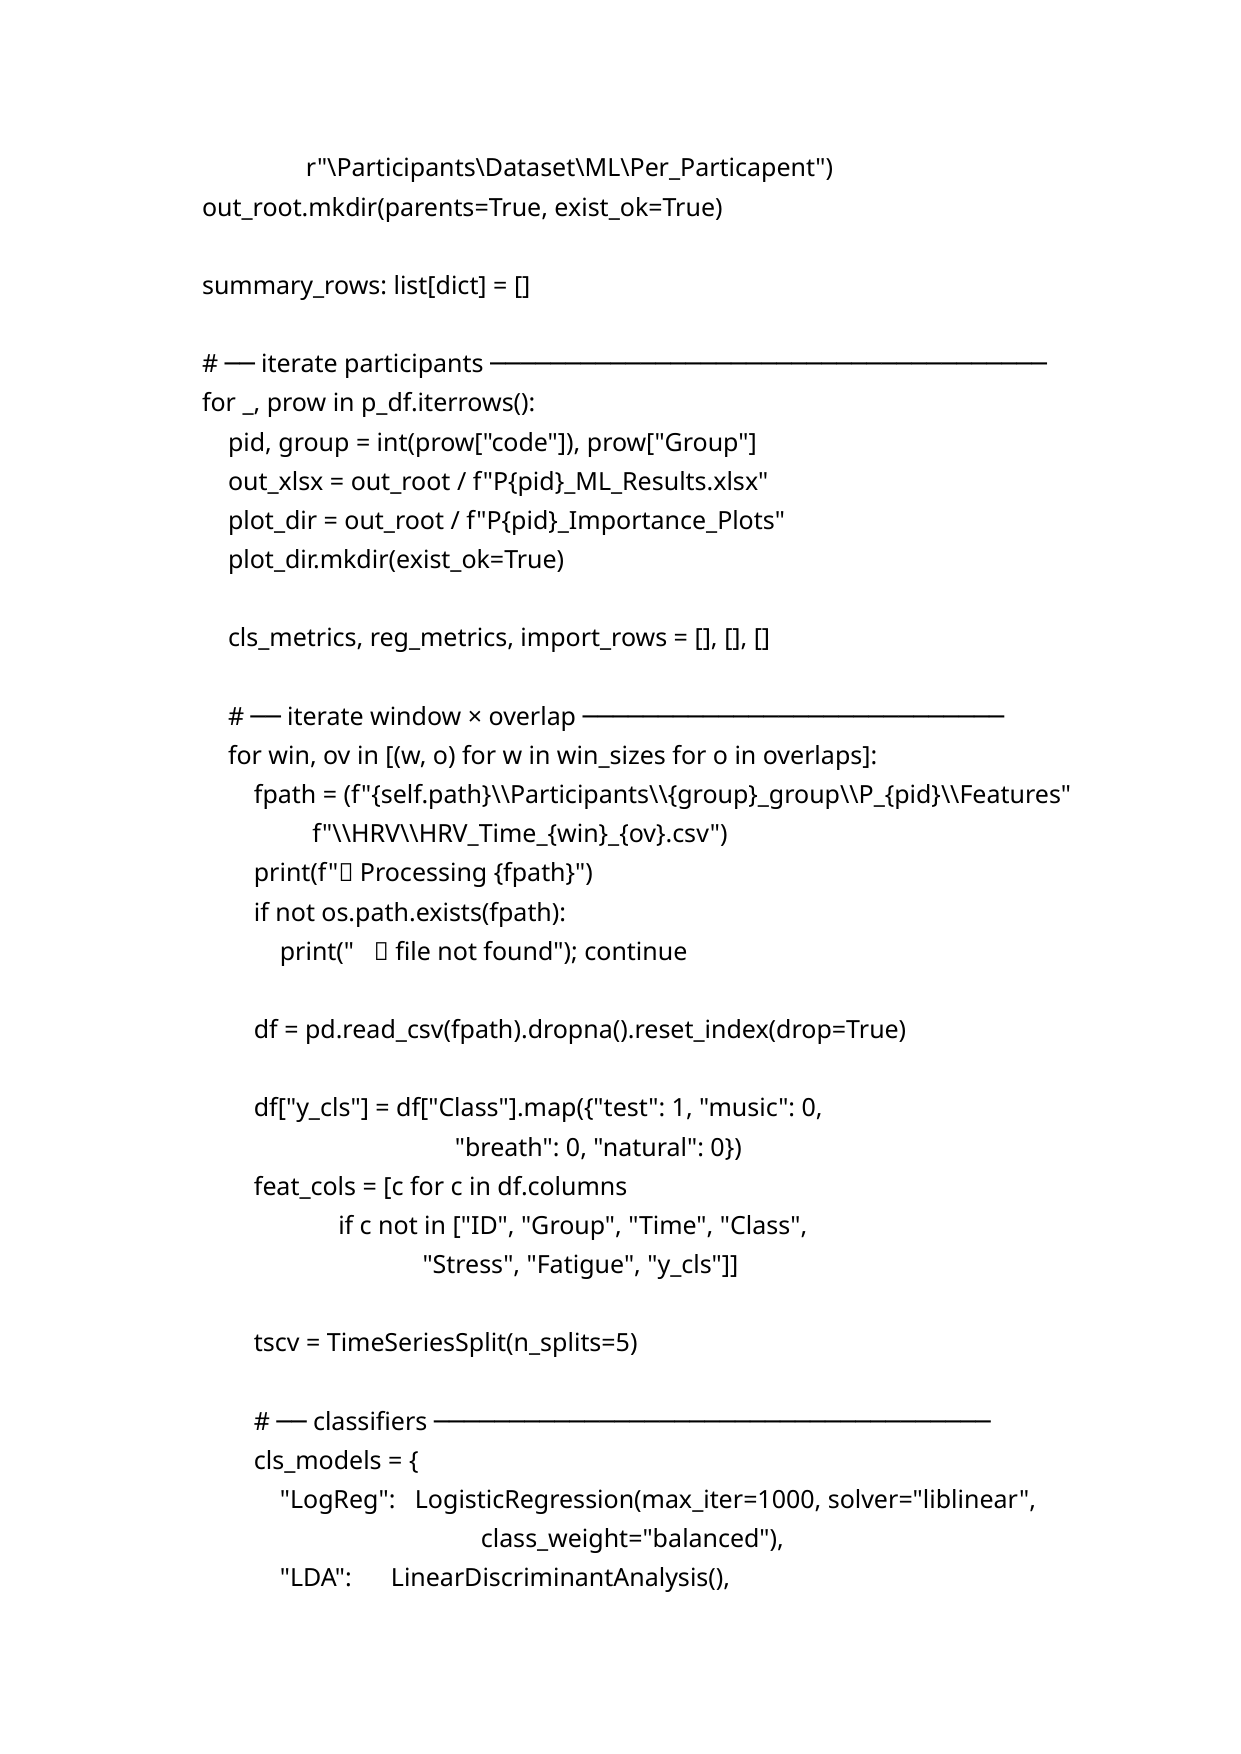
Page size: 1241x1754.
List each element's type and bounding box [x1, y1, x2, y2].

text [150, 150, 1090, 1594]
